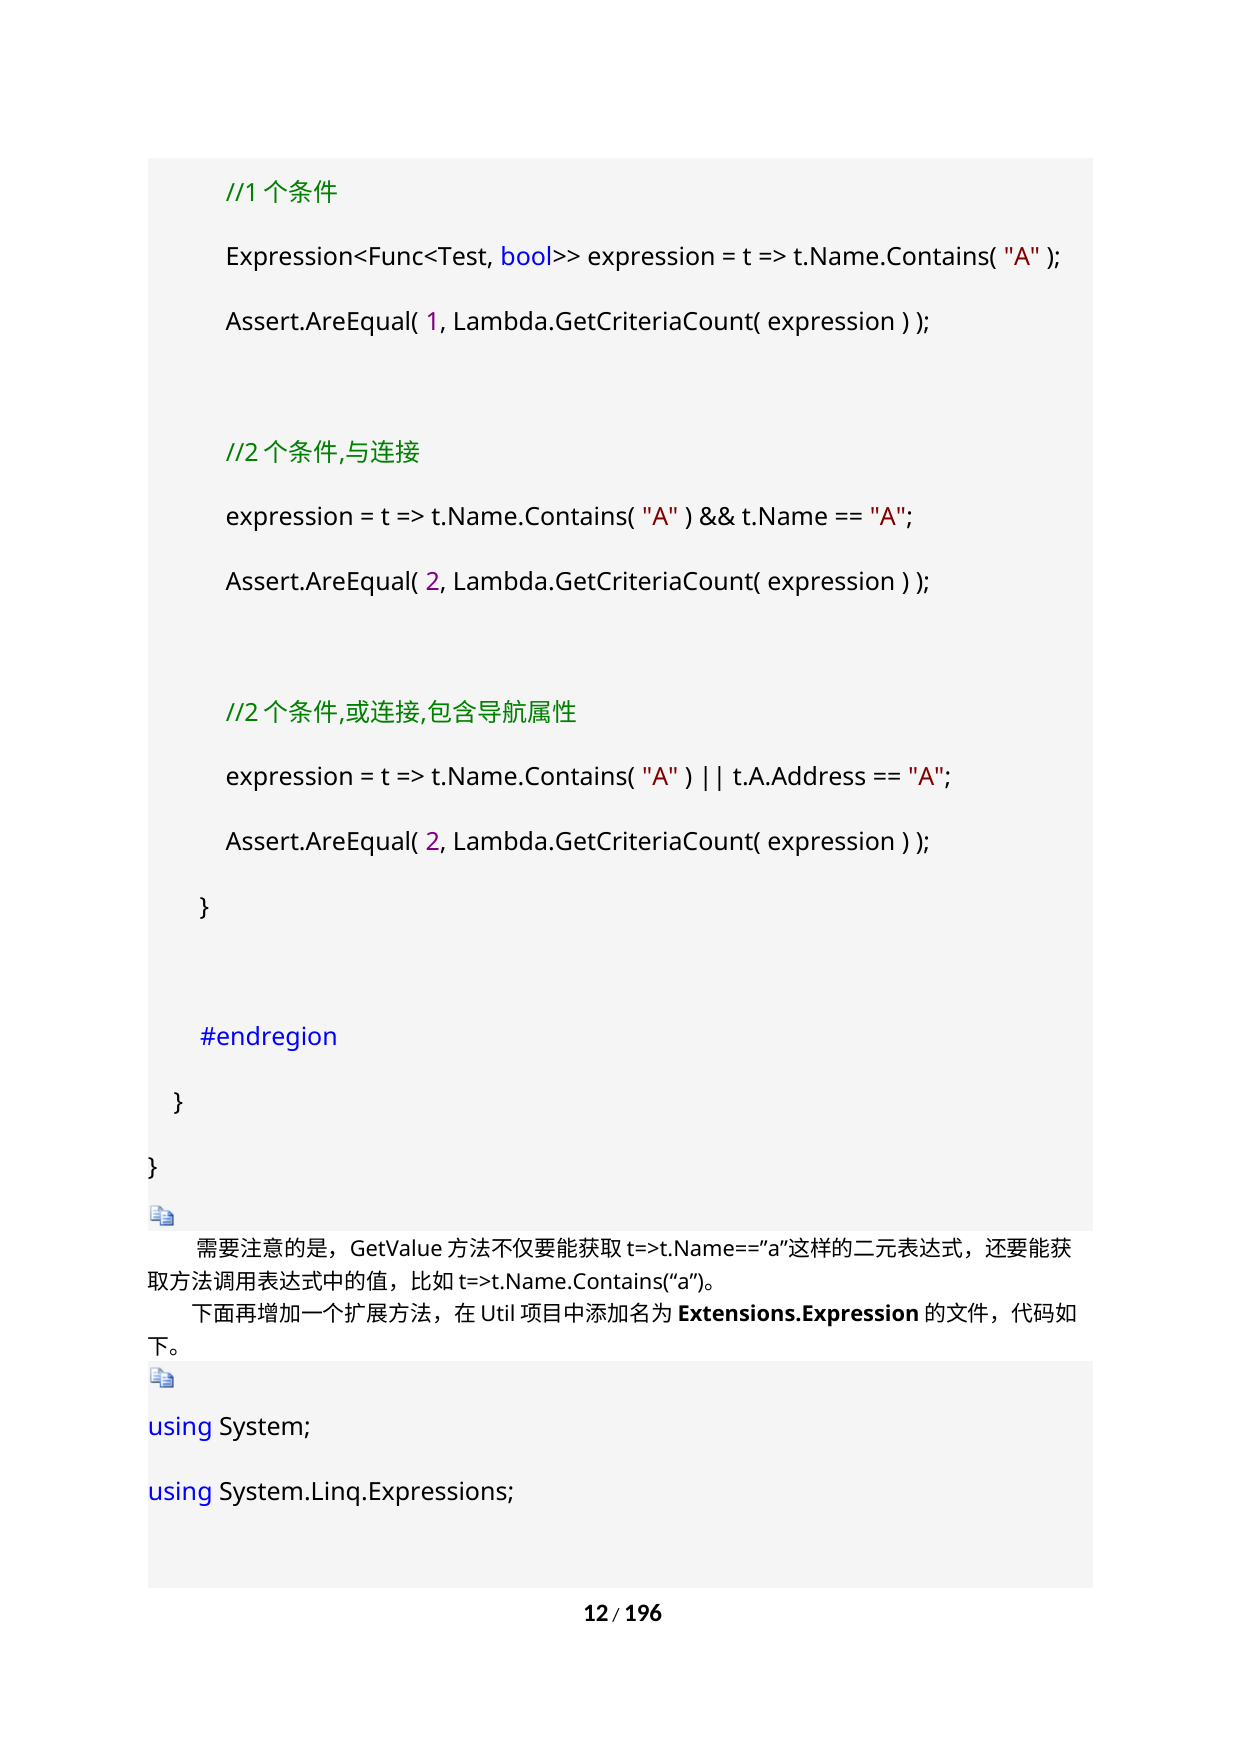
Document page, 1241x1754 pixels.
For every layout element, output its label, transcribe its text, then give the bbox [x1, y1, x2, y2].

text } [148, 1068, 1093, 1133]
text 需要注意的是，GetValue方法不仅要能获取t=>t.Name==”a”这样的二元表达式，还要能获取方法调用表达式中的值，比如t=>t.Name.Contains(“a”)。 [148, 1231, 1093, 1296]
text expression = t => t.Name.Contains( "A" ) && t.Name == "A"; [148, 483, 1093, 548]
text expression = t => t.Name.Contains( "A" ) || t.A.Address == "A"; [148, 743, 1093, 808]
text using System.Linq.Expressions; [148, 1458, 1093, 1523]
text //2个条件,或连接,包含导航属性 [148, 678, 1093, 743]
picture [147, 1199, 179, 1231]
text using System; [148, 1393, 1093, 1458]
text #endregion [148, 1003, 1093, 1068]
text Assert.AreEqual( 2, Lambda.GetCriteriaCount( expression ) ); [148, 808, 1093, 873]
text } [148, 873, 1093, 938]
text Assert.AreEqual( 1, Lambda.GetCriteriaCount( expression ) ); [148, 288, 1093, 353]
text } [148, 1133, 1093, 1198]
text Expression<Func<Test, bool>> expression = t => t.Name.Contains( "A" ); [148, 223, 1093, 288]
text Assert.AreEqual( 2, Lambda.GetCriteriaCount( expression ) ); [148, 548, 1093, 613]
picture [147, 1361, 179, 1393]
text //1个条件 [148, 158, 1093, 223]
text 下面再增加一个扩展方法，在Util项目中添加名为Extensions.Expression的文件，代码如下。 [148, 1296, 1093, 1361]
text //2个条件,与连接 [148, 418, 1093, 483]
